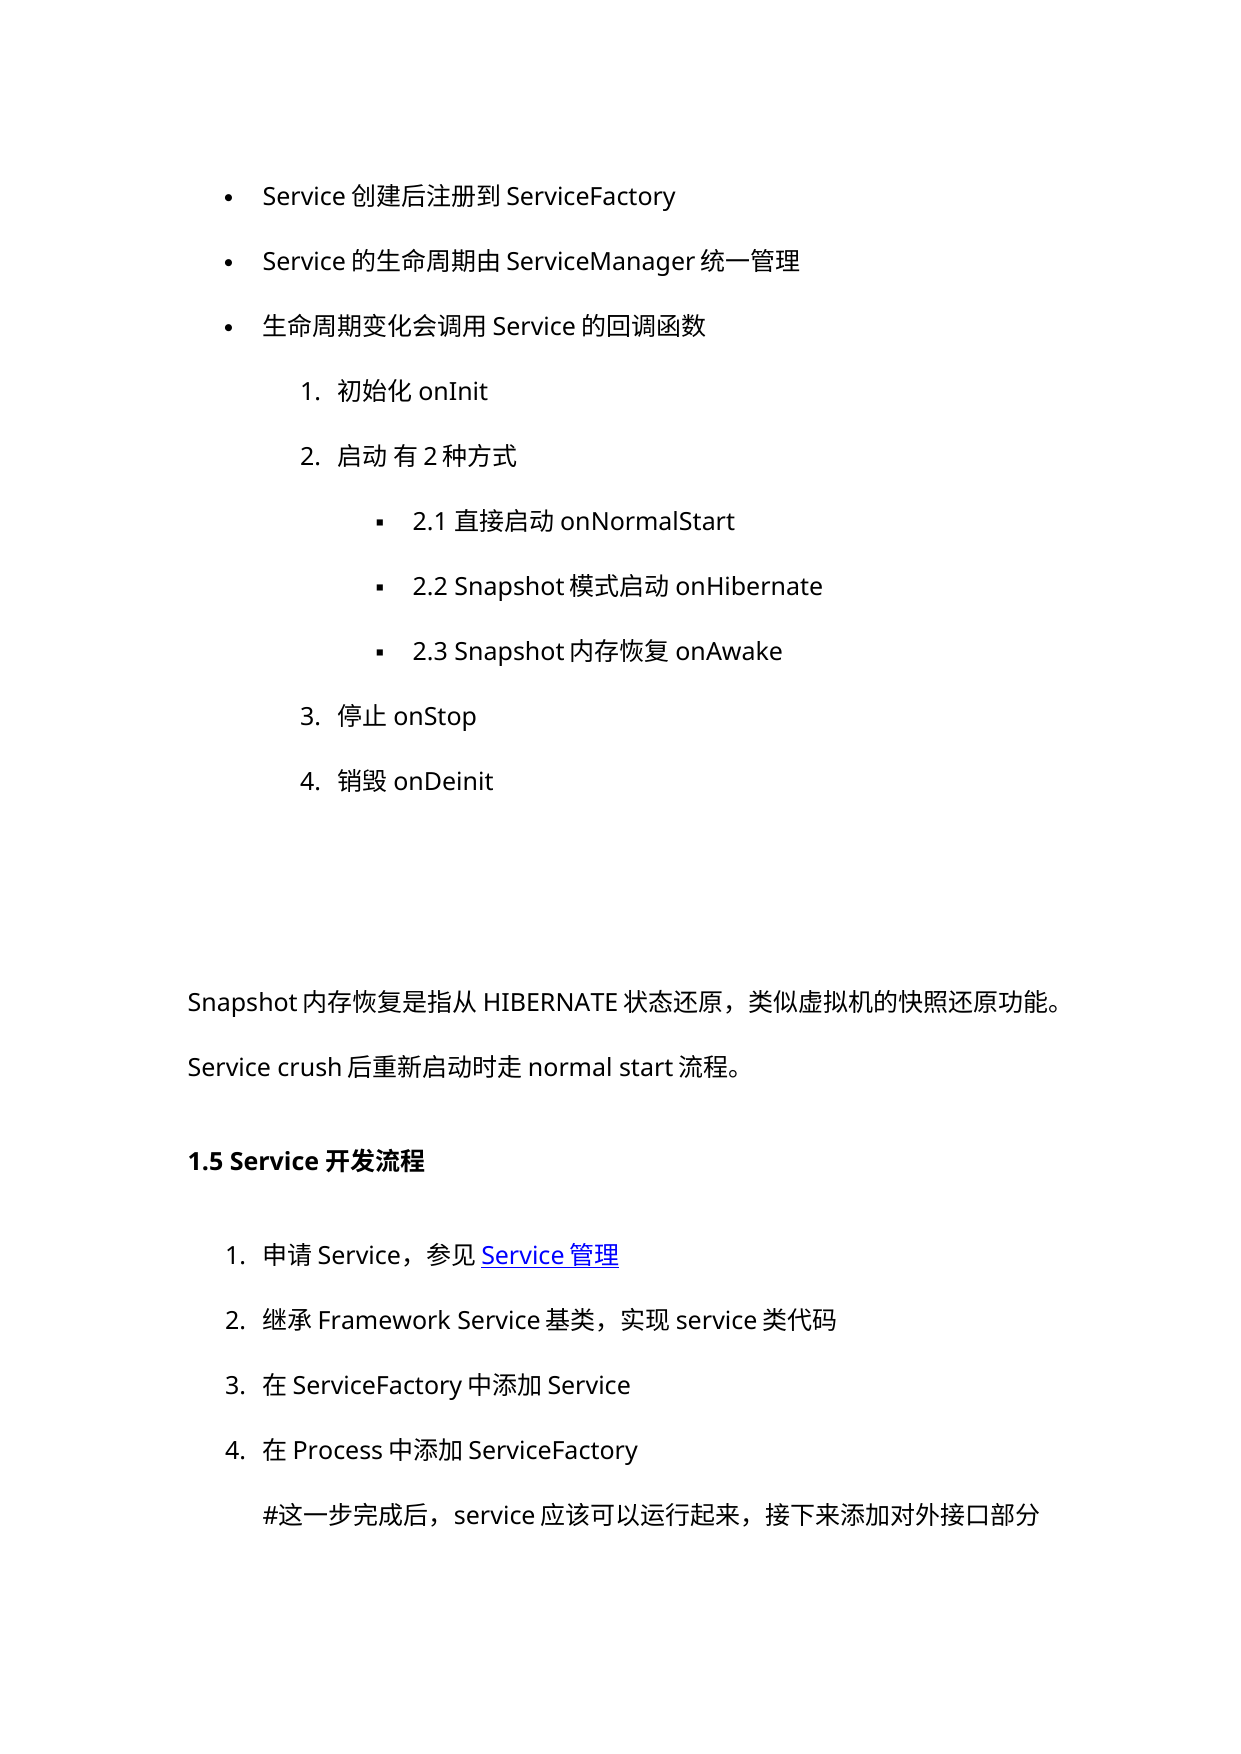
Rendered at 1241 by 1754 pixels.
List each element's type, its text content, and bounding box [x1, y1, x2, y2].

list 初始化 onInit [300, 357, 1053, 422]
list 生命周期变化会调用Service的回调函数 [225, 292, 1053, 357]
list 2.3 Snapshot内存恢复 onAwake [375, 617, 1053, 682]
list 销毁 onDeinit [300, 747, 1053, 812]
list 申请Service，参见Service管理 [225, 1221, 1053, 1286]
list Service创建后注册到ServiceFactory [225, 162, 1053, 227]
list 2.2 Snapshot模式启动 onHibernate [375, 552, 1053, 617]
list 停止 onStop [300, 682, 1053, 747]
list 在ServiceFactory中添加Service [225, 1351, 1053, 1416]
list 继承Framework Service基类，实现service类代码 [225, 1286, 1053, 1351]
list 在Process中添加ServiceFactory #这一步完成后，service应该可以运行起来，接下来添加对外接口部分 [225, 1416, 1053, 1546]
list Service的生命周期由ServiceManager统一管理 [225, 227, 1053, 292]
text 1.5 Service 开发流程 [187, 1127, 1053, 1192]
list 2.1 直接启动 onNormalStart [375, 487, 1053, 552]
text Snapshot内存恢复是指从HIBERNATE状态还原，类似虚拟机的快照还原功能。 Service crush后重新启动时走normal start流程。 [187, 968, 1053, 1098]
list 启动 有2种方式 [300, 422, 1053, 487]
